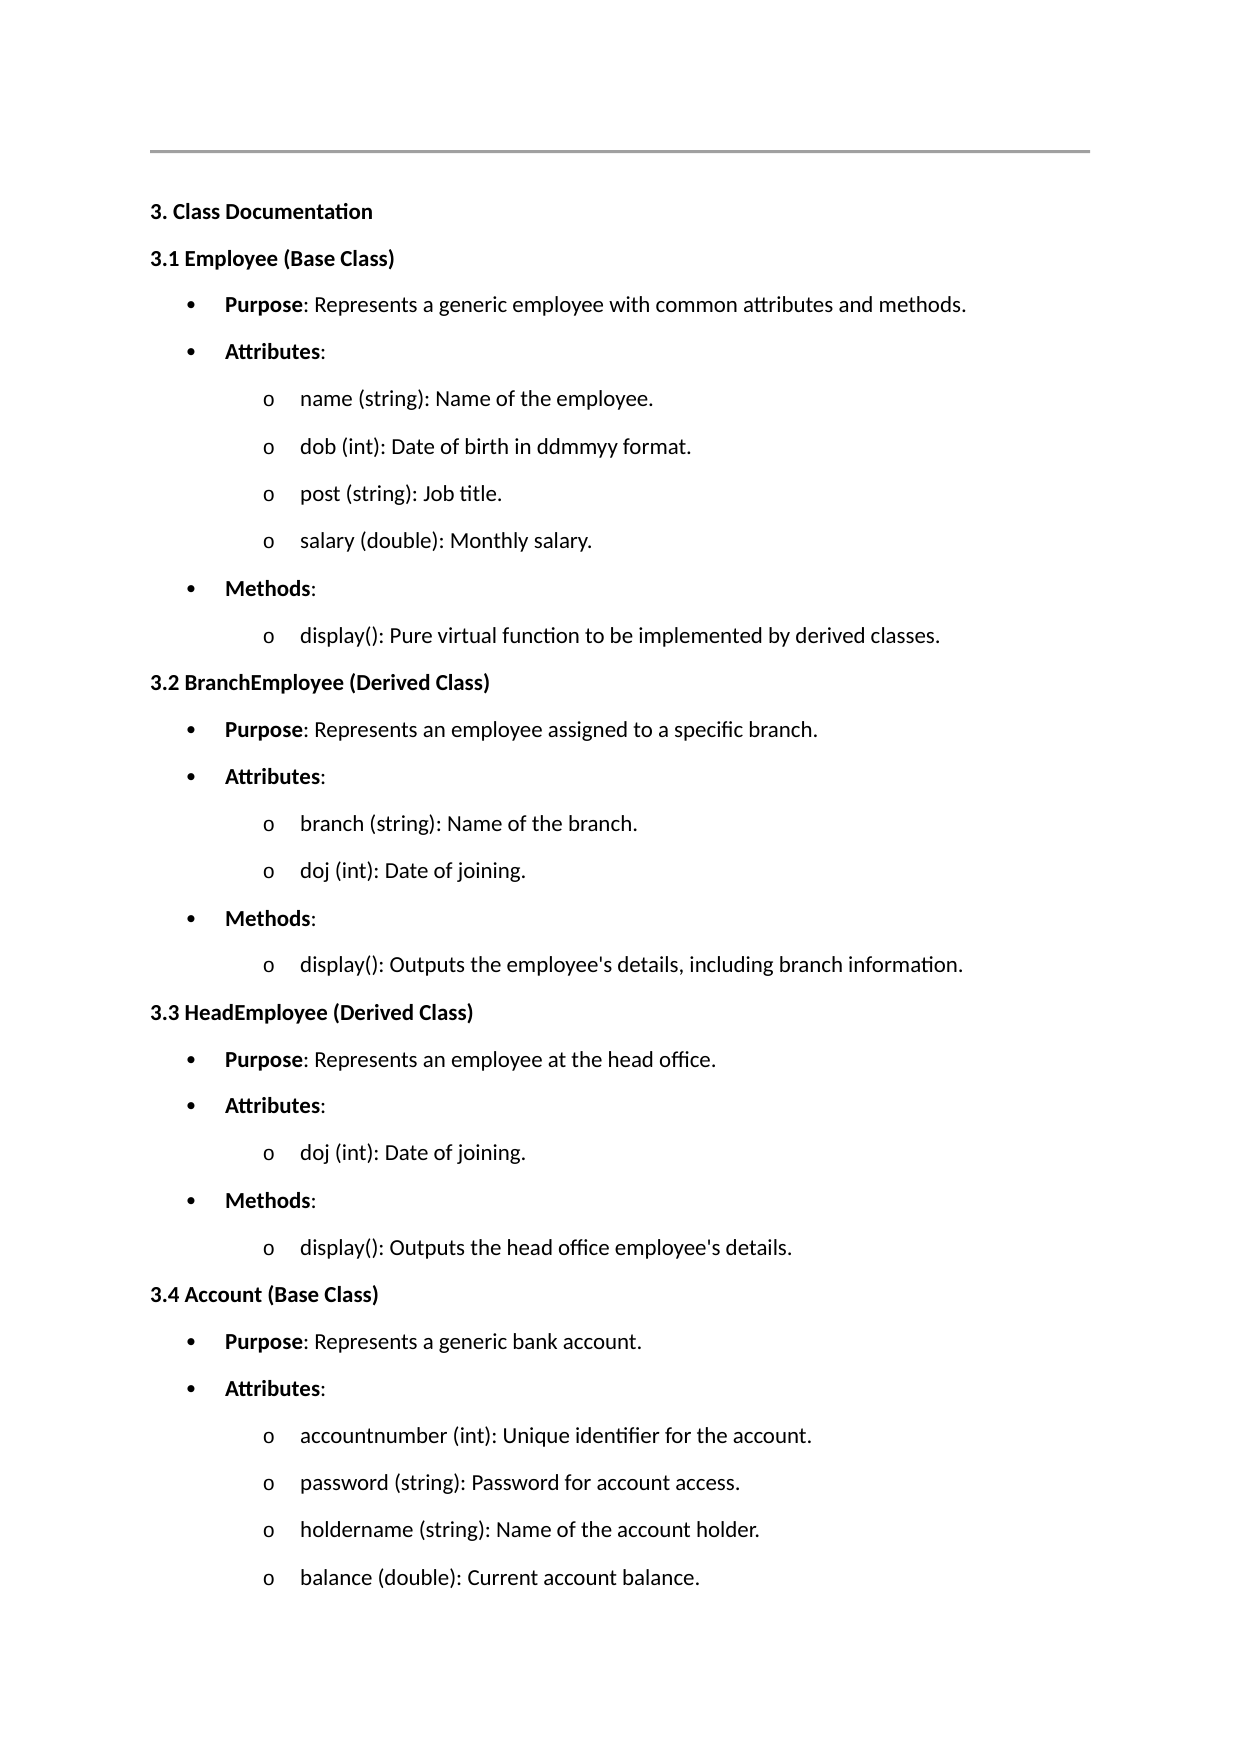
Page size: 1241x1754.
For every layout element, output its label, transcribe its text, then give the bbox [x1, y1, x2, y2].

list branch (string): Name of the branch. [262, 809, 1090, 837]
list doj (int): Date of joining. [262, 1138, 1090, 1167]
list Attributes: [187, 1374, 1090, 1402]
list Methods: [187, 904, 1090, 932]
list doj (int): Date of joining. [262, 856, 1090, 885]
list accountnumber (int): Unique identifier for the account. [262, 1421, 1090, 1449]
list balance (double): Current account balance. [262, 1563, 1090, 1592]
list Purpose: Represents a generic employee with common attributes and methods. [187, 291, 1090, 319]
text 3.4 Account (Base Class) [150, 1280, 1090, 1308]
list Purpose: Represents an employee at the head office. [187, 1045, 1090, 1073]
list display(): Outputs the head office employee's details. [262, 1233, 1090, 1261]
list name (string): Name of the employee. [262, 384, 1090, 413]
list Purpose: Represents an employee assigned to a specific branch. [187, 715, 1090, 743]
list Attributes: [187, 1092, 1090, 1120]
list Methods: [187, 574, 1090, 602]
list Methods: [187, 1186, 1090, 1214]
list Purpose: Represents a generic bank account. [187, 1327, 1090, 1355]
list display(): Outputs the employee's details, including branch information. [262, 951, 1090, 979]
text 3.3 HeadEmployee (Derived Class) [150, 998, 1090, 1026]
list post (string): Job title. [262, 479, 1090, 508]
list display(): Pure virtual function to be implemented by derived classes. [262, 621, 1090, 649]
list salary (double): Monthly salary. [262, 527, 1090, 555]
list holdername (string): Name of the account holder. [262, 1516, 1090, 1544]
list dob (int): Date of birth in ddmmyy format. [262, 432, 1090, 460]
text 3.2 BranchEmployee (Derived Class) [150, 668, 1090, 696]
list Attributes: [187, 762, 1090, 790]
list password (string): Password for account access. [262, 1468, 1090, 1497]
text 3.1 Employee (Base Class) [150, 244, 1090, 272]
list Attributes: [187, 337, 1090, 366]
text 3. Class Documentation [150, 197, 1090, 225]
